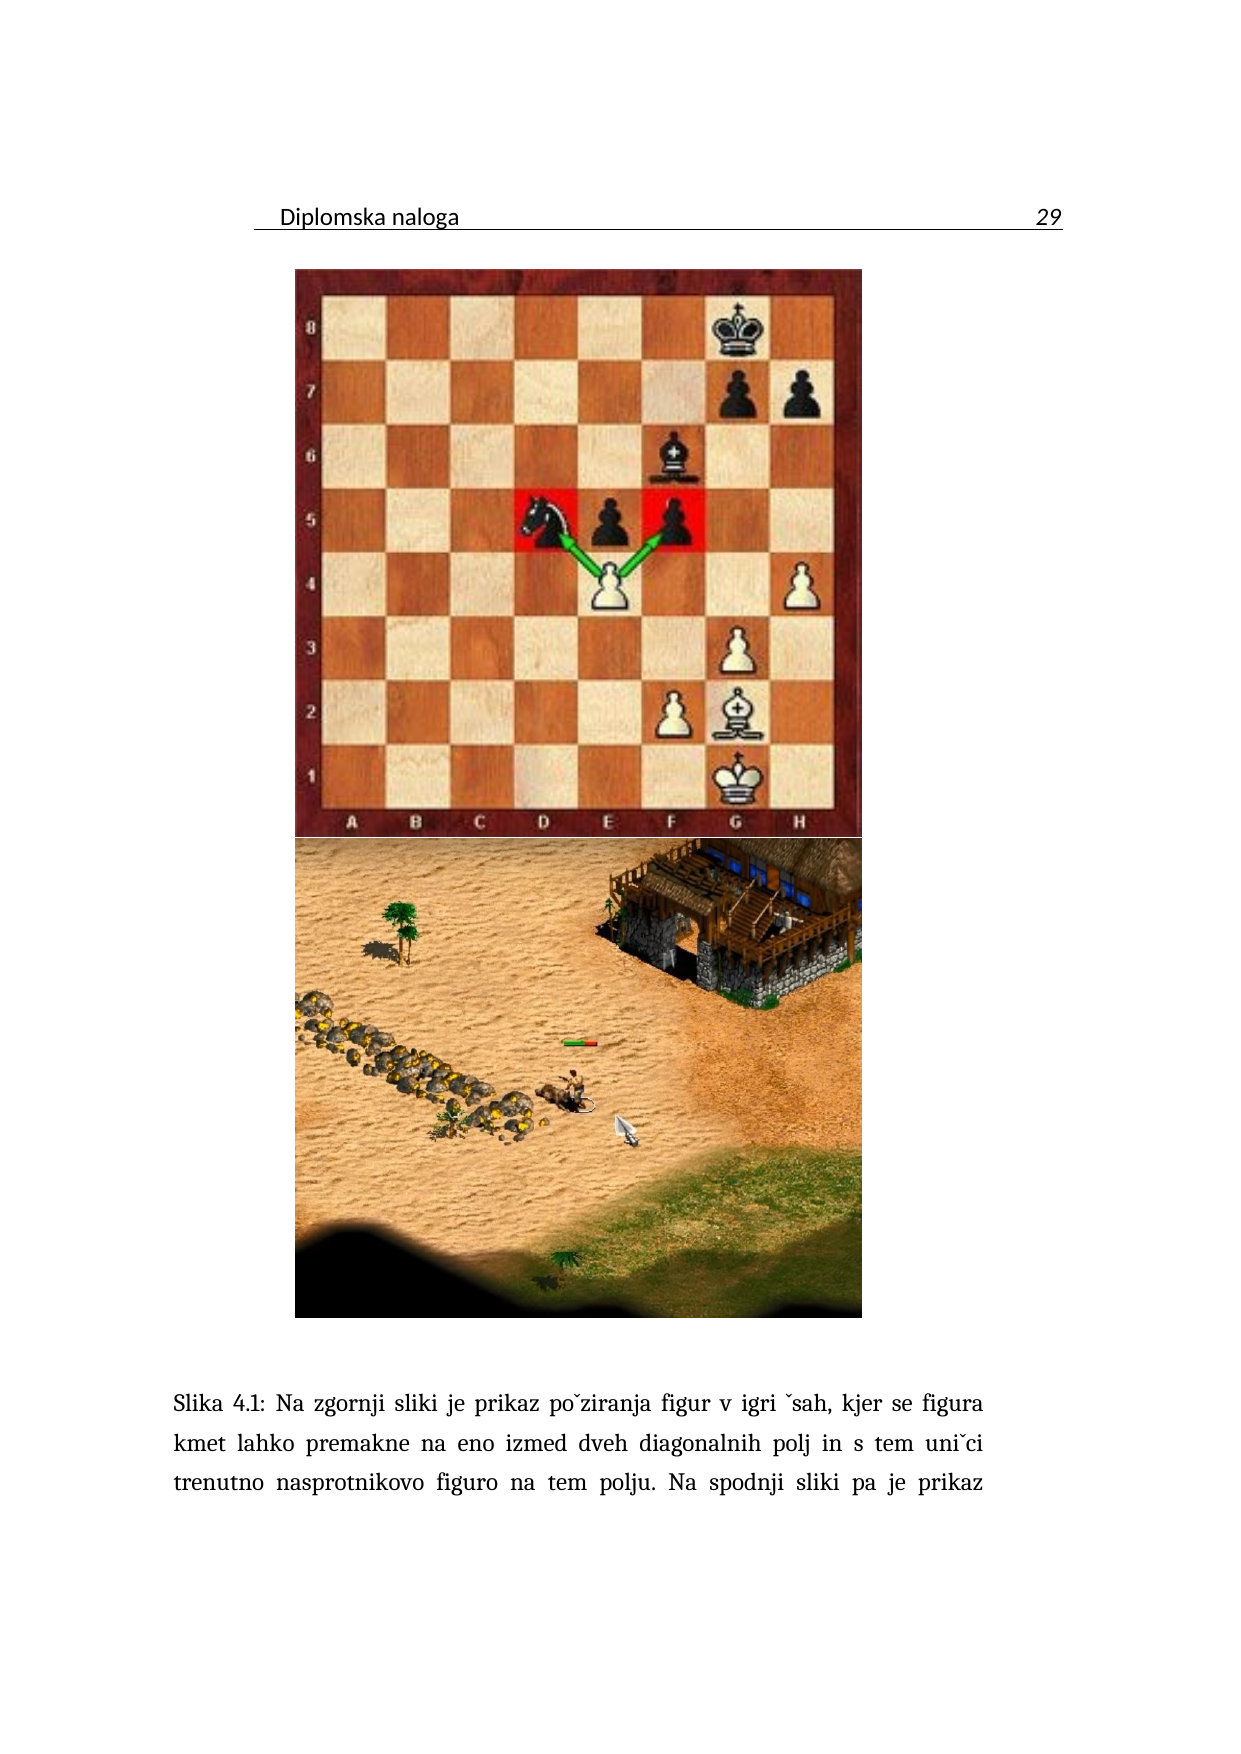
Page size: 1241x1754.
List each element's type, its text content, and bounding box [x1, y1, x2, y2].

picture [295, 838, 862, 1318]
picture [295, 269, 862, 837]
